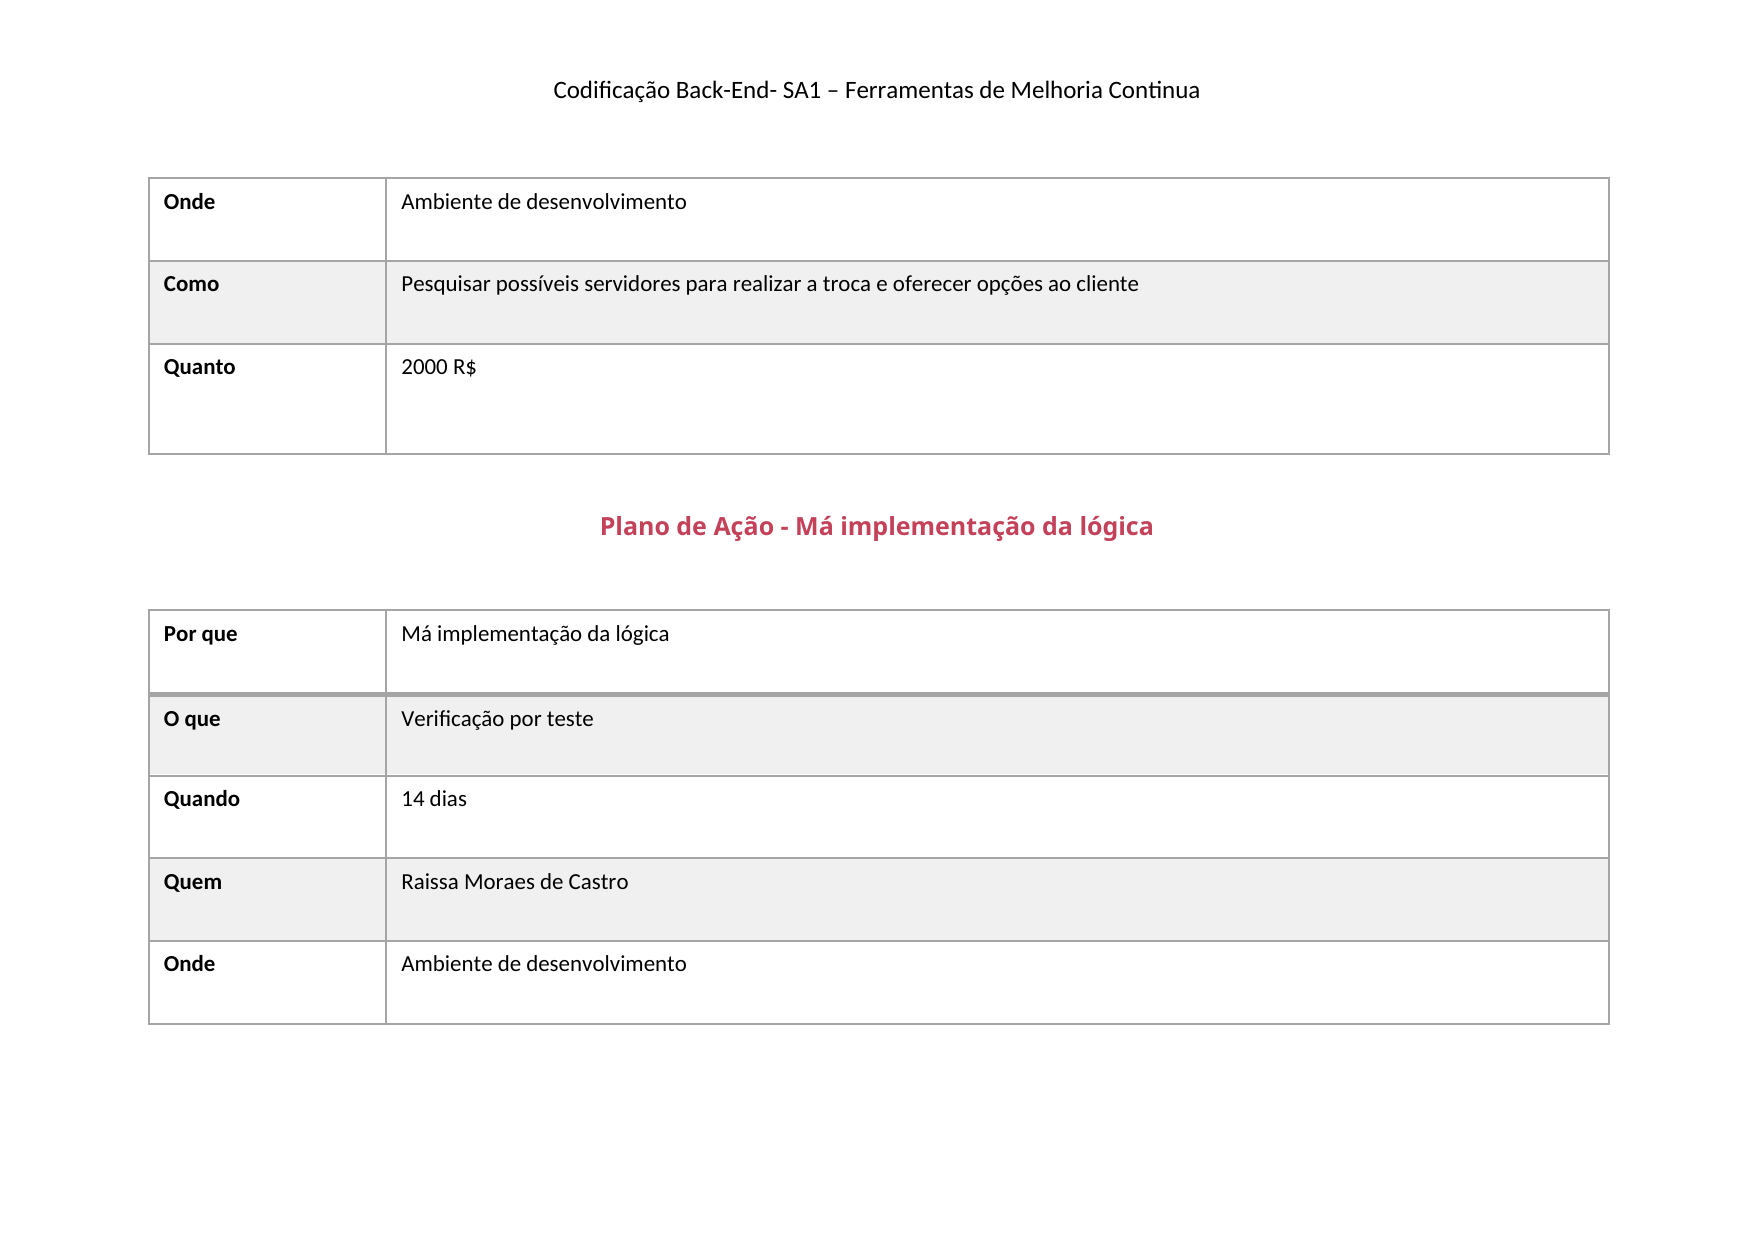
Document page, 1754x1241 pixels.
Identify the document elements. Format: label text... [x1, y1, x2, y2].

table_cell Ambiente de desenvolvimento [387, 179, 1608, 260]
table_cell Como [150, 262, 385, 343]
table_cell 14 dias [387, 777, 1608, 857]
table_cell 2000 R$ [387, 345, 1608, 453]
table_cell Quem [150, 859, 385, 940]
text Plano de Ação - Má implementação da lógica [148, 509, 1606, 543]
table_cell Onde [150, 179, 385, 260]
table_header Por que [150, 611, 385, 692]
table_cell Raissa Moraes de Castro [387, 859, 1608, 940]
table_cell Verificação por teste [387, 697, 1608, 774]
table_cell O que [150, 697, 385, 774]
table_cell Ambiente de desenvolvimento [387, 942, 1608, 1023]
table_cell Onde [150, 942, 385, 1023]
table_cell Quando [150, 777, 385, 857]
table_header Má implementação da lógica [387, 611, 1608, 692]
table_cell Pesquisar possíveis servidores para realizar a troca e oferecer opções ao cliente [387, 262, 1608, 343]
table_cell Quanto [150, 345, 385, 453]
